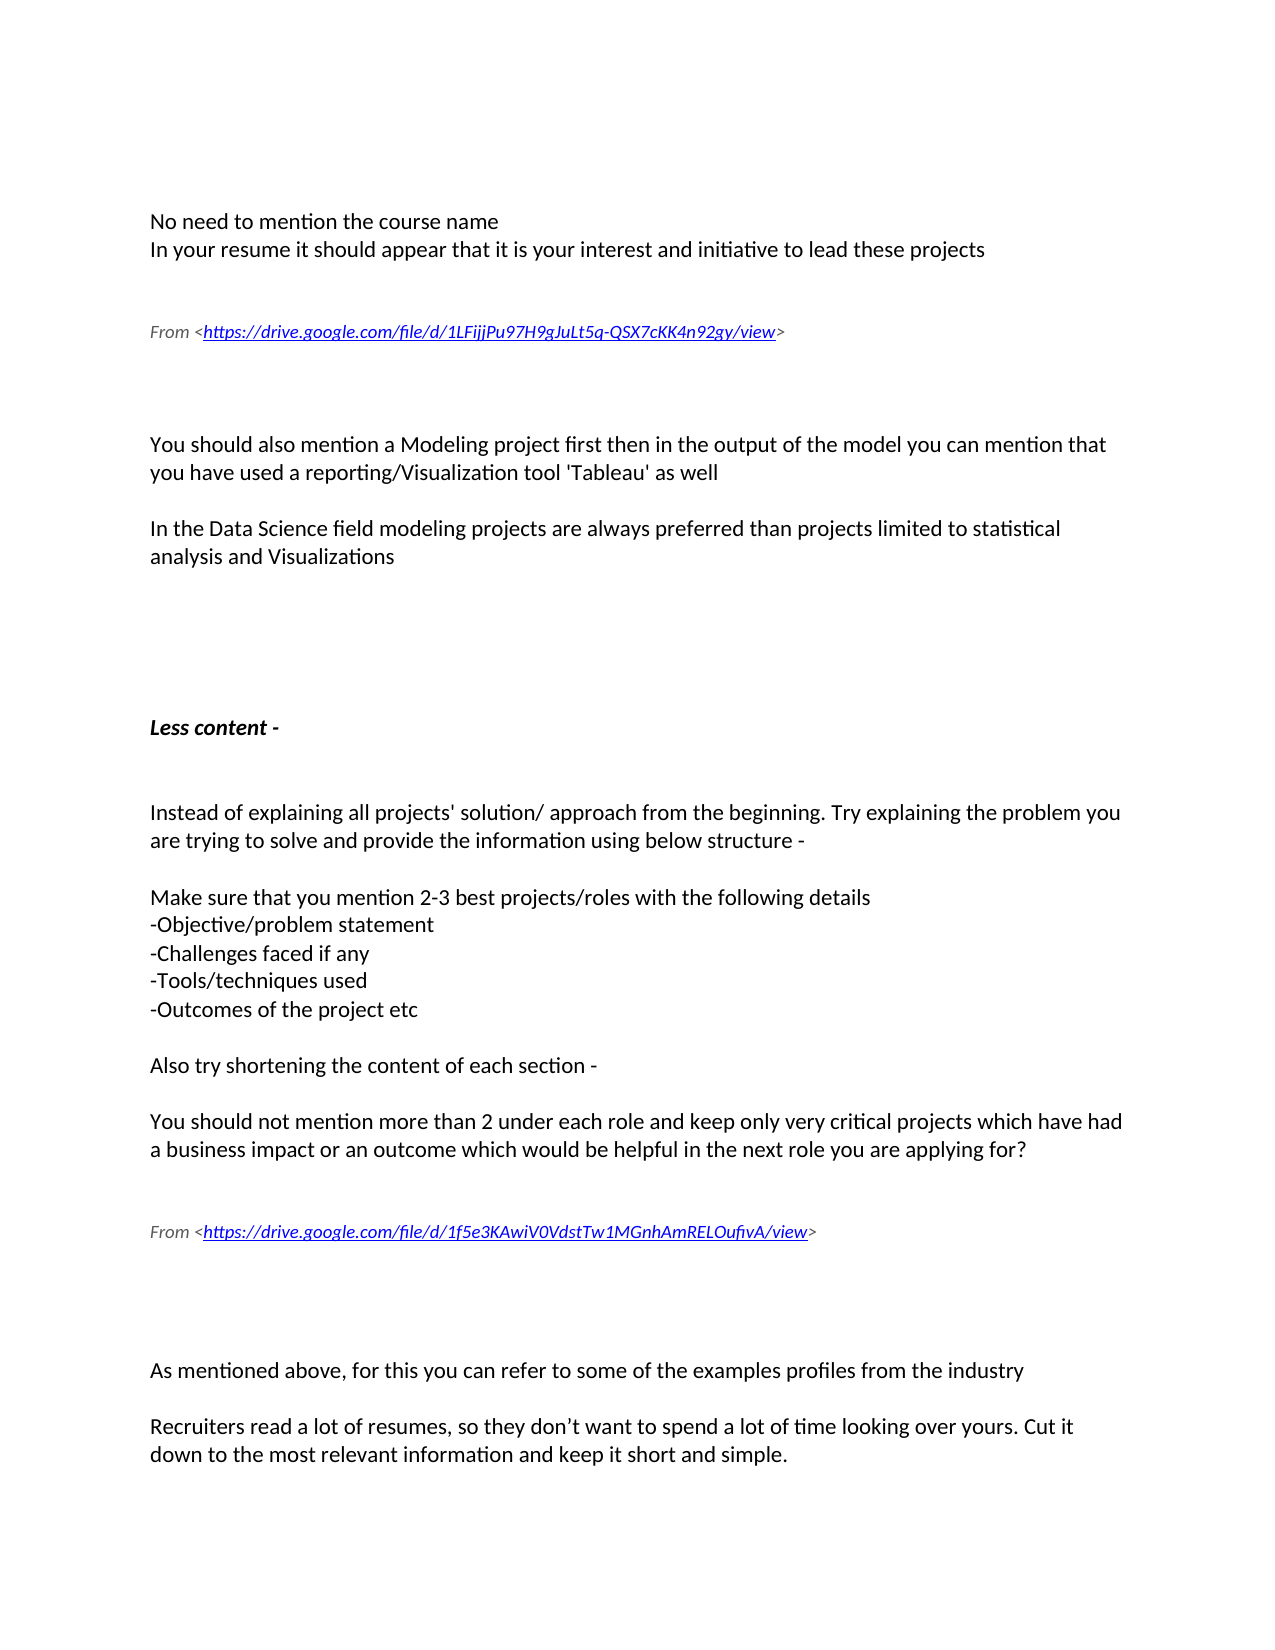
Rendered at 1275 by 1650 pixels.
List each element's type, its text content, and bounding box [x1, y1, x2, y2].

text You should not mention more than 2 under each role and keep only very critical projects which have had a business impact or an outcome which would be helpful in the next role you are applying for? [150, 1107, 1125, 1163]
text -Tools/techniques used [150, 967, 1125, 995]
text Less content - [150, 713, 1125, 741]
text -Objective/problem statement [150, 911, 1125, 939]
text Recruiters read a lot of resumes, so they don’t want to spend a lot of time looking over yours. Cut it down to the most relevant information and keep it short and simple. [150, 1412, 1125, 1468]
text As mentioned above, for this you can refer to some of the examples profiles from the industry [150, 1356, 1125, 1384]
text Instead of explaining all projects' solution/ approach from the beginning. Try explaining the problem you are trying to solve and provide the information using below structure - [150, 798, 1125, 854]
text You should also mention a Modeling project first then in the output of the model you can mention that you have used a reporting/Visualization tool 'Tableau' as well [150, 430, 1125, 486]
text From <https://drive.google.com/file/d/1f5e3KAwiV0VdstTw1MGnhAmRELOufivA/view> [150, 1220, 1125, 1243]
text In your resume it should appear that it is your interest and initiative to lead these projects [150, 235, 1125, 263]
text From <https://drive.google.com/file/d/1LFijjPu97H9gJuLt5q-QSX7cKK4n92gy/view> [150, 320, 1125, 343]
text Make sure that you mention 2-3 best projects/roles with the following details [150, 883, 1125, 911]
text Also try shortening the content of each section - [150, 1051, 1125, 1079]
text -Outcomes of the project etc [150, 995, 1125, 1023]
text -Challenges faced if any [150, 939, 1125, 967]
text In the Data Science field modeling projects are always preferred than projects limited to statistical analysis and Visualizations [150, 514, 1125, 570]
text No need to mention the course name [150, 207, 1125, 235]
